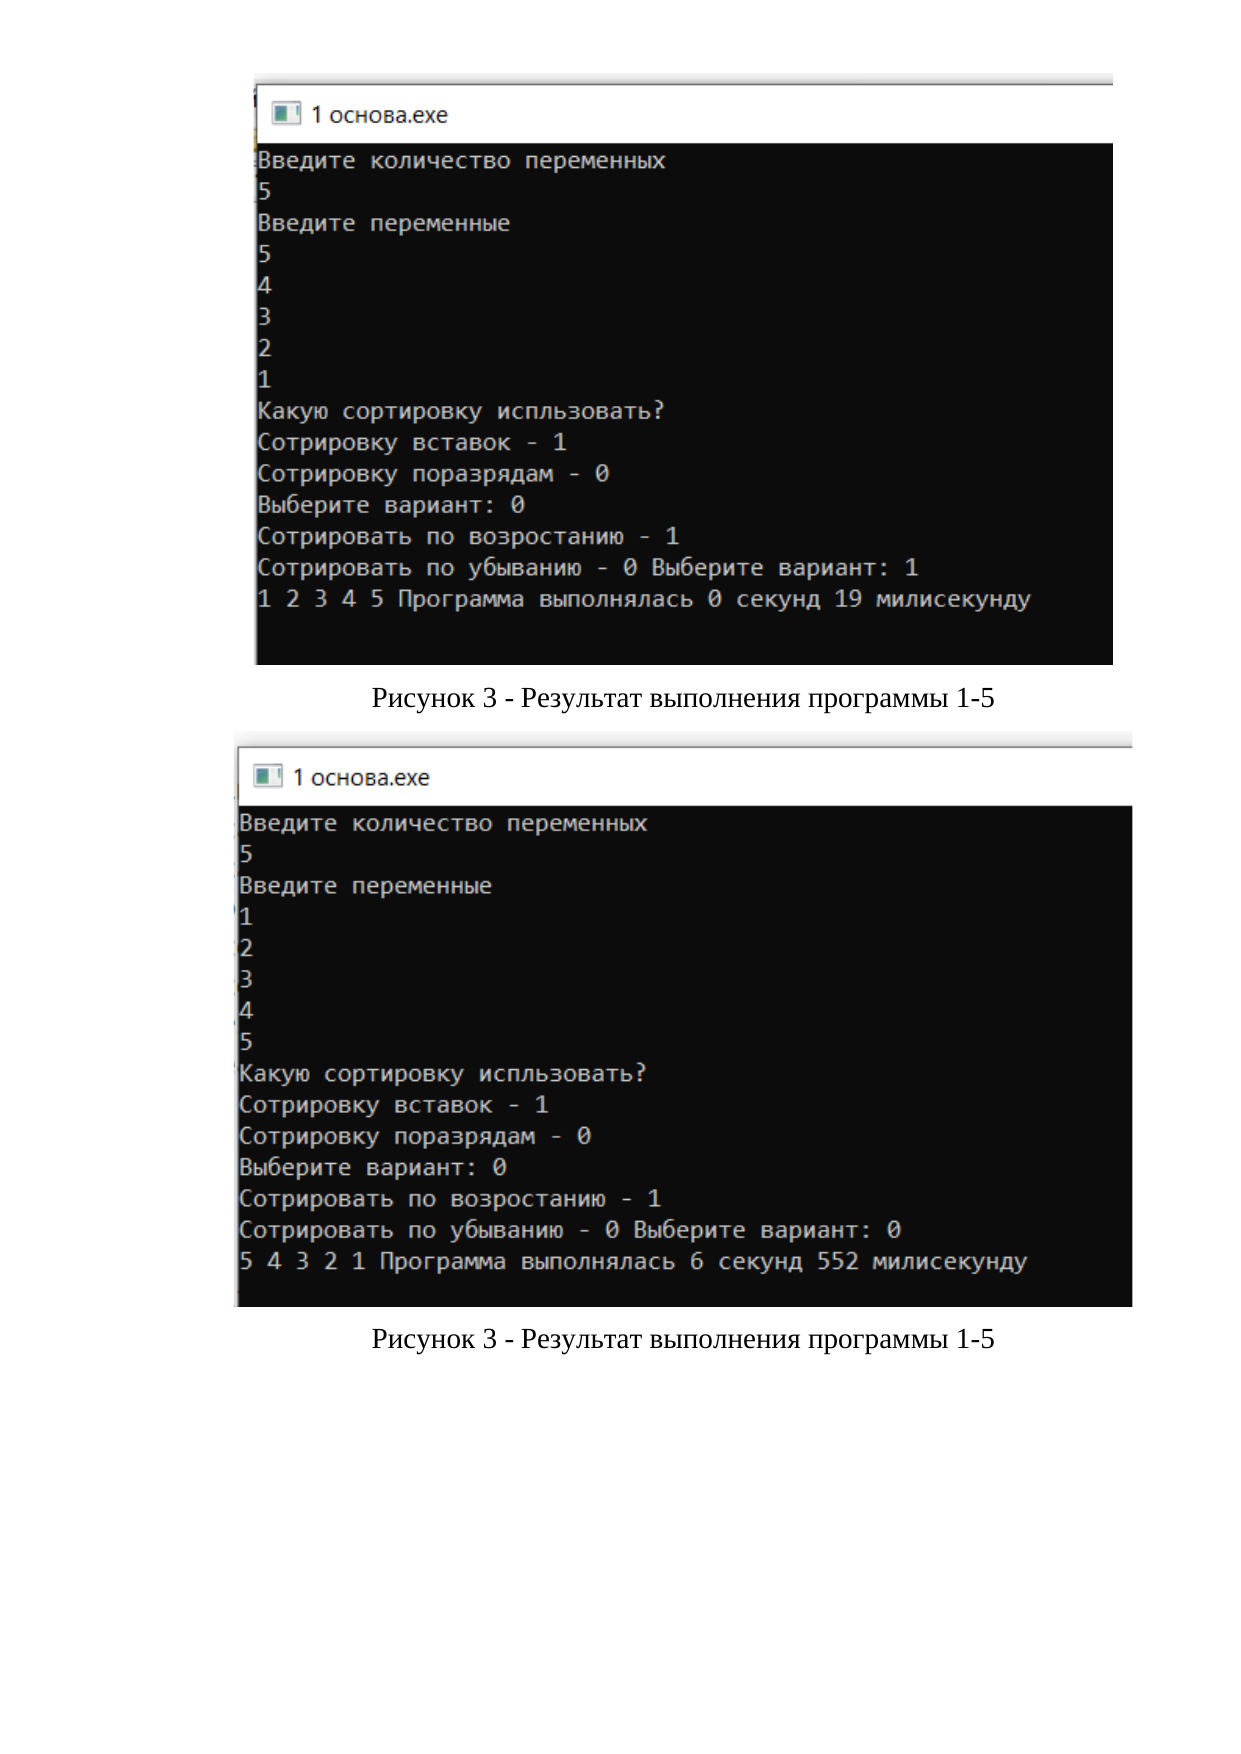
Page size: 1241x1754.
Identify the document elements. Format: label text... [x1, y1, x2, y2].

text Рисунок 3 - Результат выполнения программы 1-5 [215, 680, 1152, 713]
picture [233, 731, 1133, 1307]
text Рисунок 3 - Результат выполнения программы 1-5 [215, 1321, 1152, 1355]
picture [253, 73, 1113, 665]
